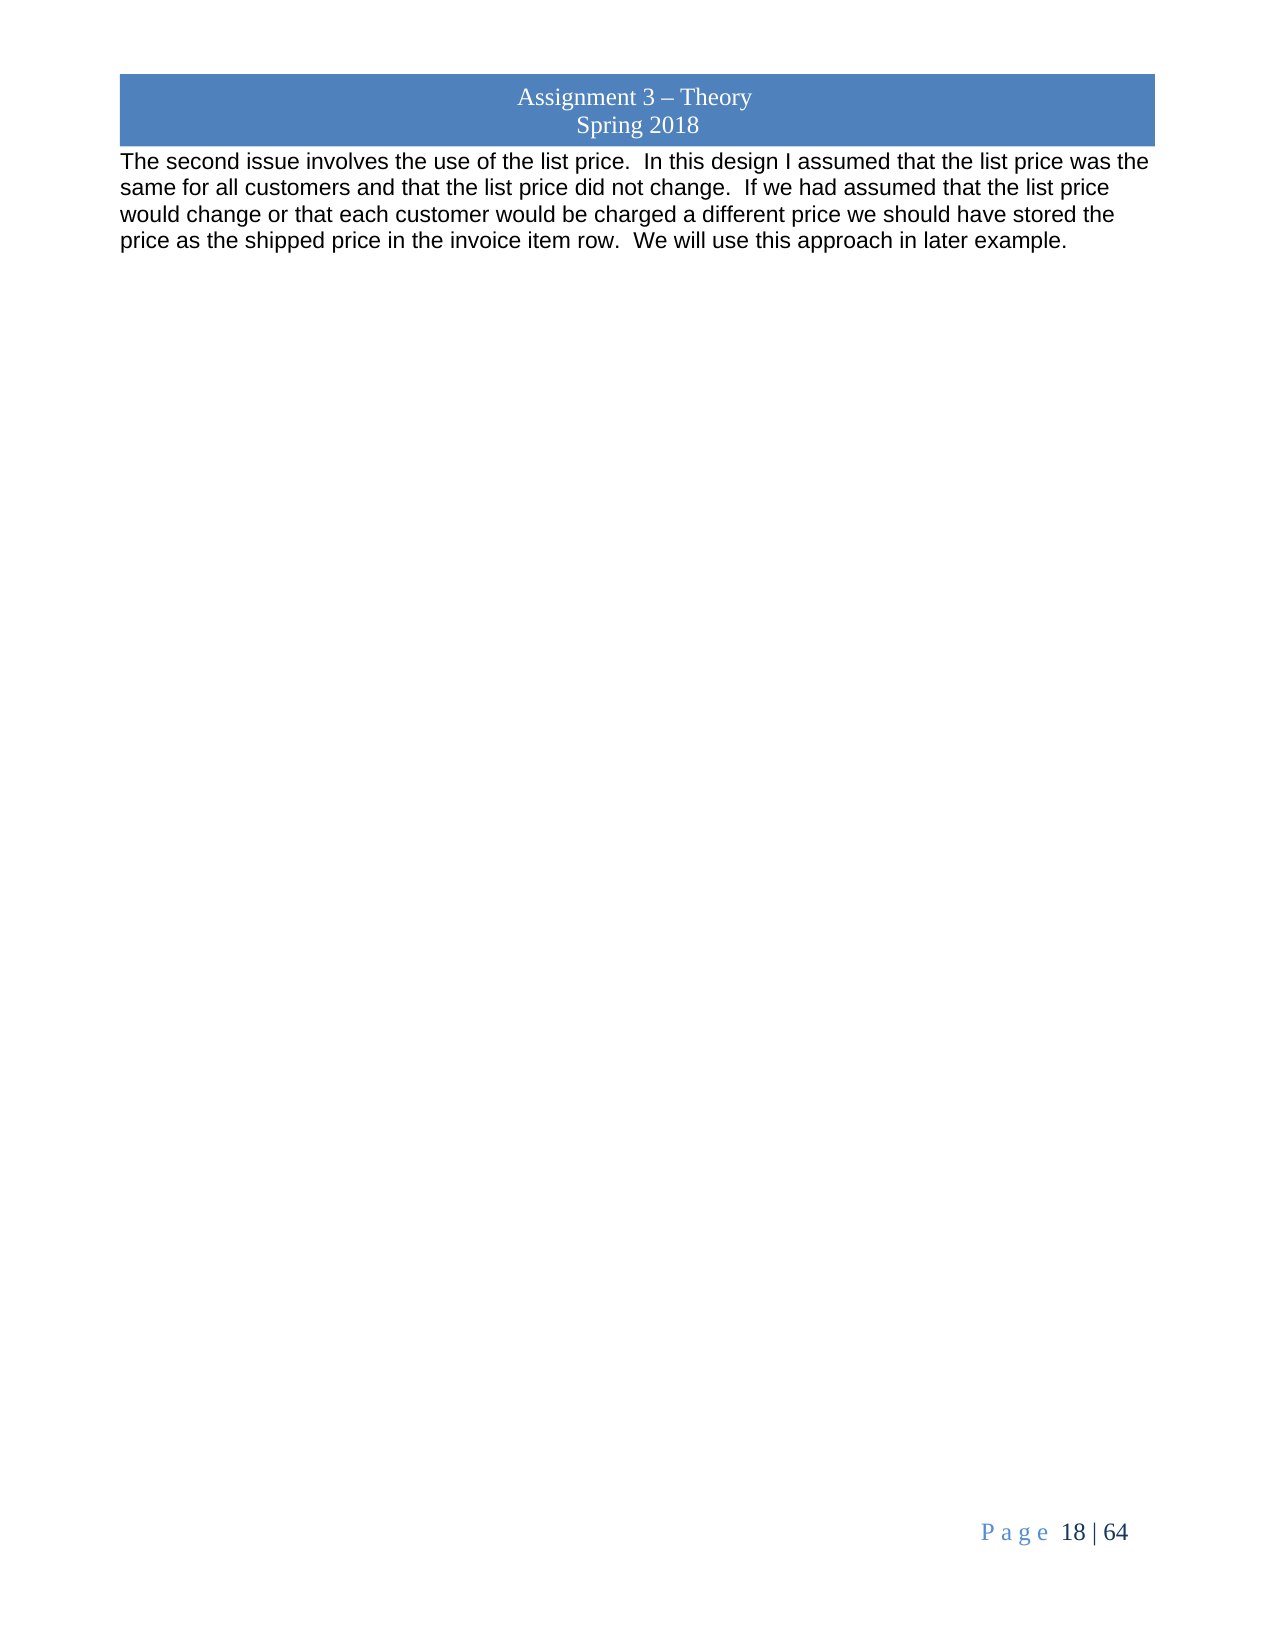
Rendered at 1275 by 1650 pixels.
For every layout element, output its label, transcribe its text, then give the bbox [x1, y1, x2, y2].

text The second issue involves the use of the list price. In this design I assumed that the list price was the same for all customers and that the list price did not change. If we had assumed that the list price would change or that each customer would be charged a different price we should have stored the price as the shipped price in the invoice item row. We will use this approach in later example. [120, 147, 1155, 253]
